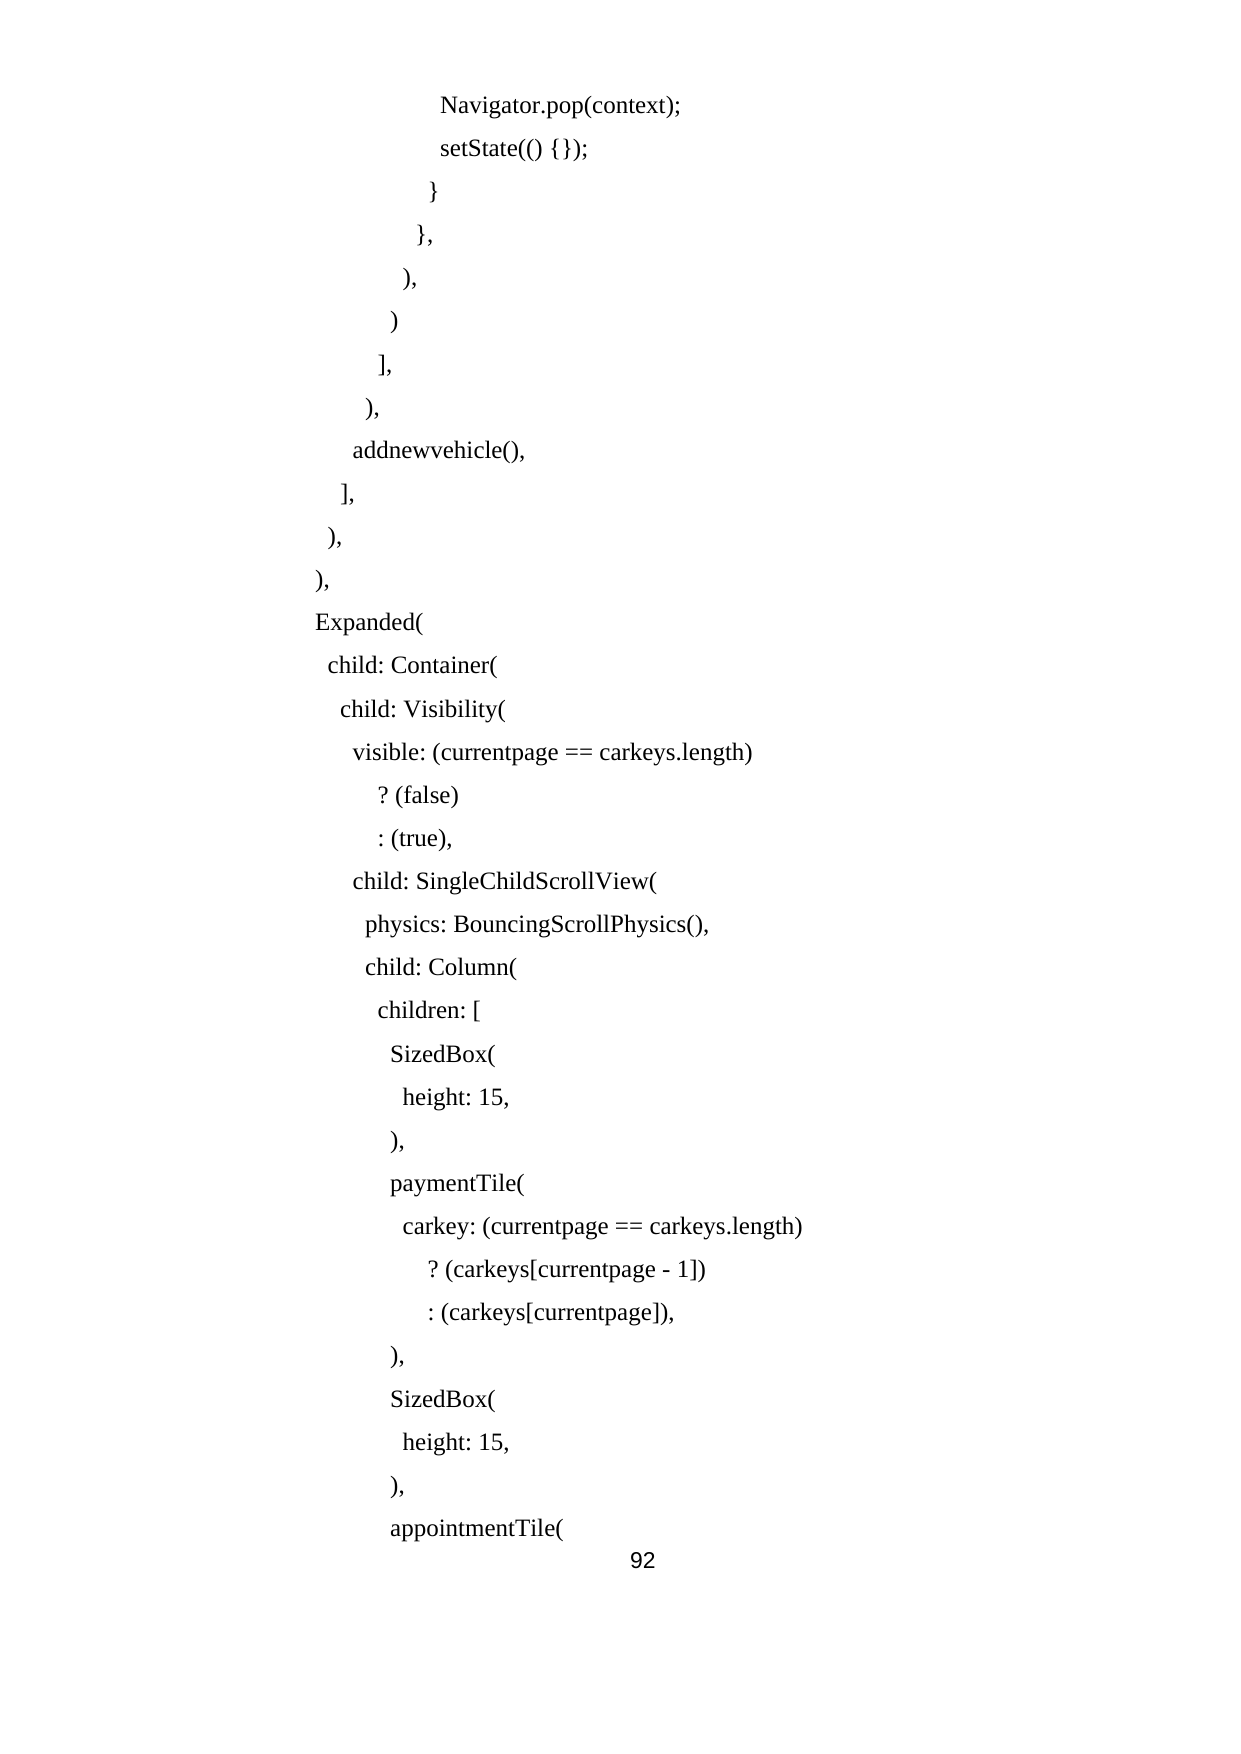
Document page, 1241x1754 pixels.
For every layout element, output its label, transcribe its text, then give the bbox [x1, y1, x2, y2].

text ], [165, 478, 1120, 507]
text SizedBox( [165, 1039, 1120, 1067]
text physics: BouncingScrollPhysics(), [165, 909, 1120, 938]
text child: Container( [165, 651, 1120, 679]
text setState(() {}); [165, 133, 1120, 162]
text visible: (currentpage == carkeys.length) [165, 737, 1120, 766]
text appointmentTile( [165, 1513, 1120, 1542]
text ), [165, 564, 1120, 593]
text carkey: (currentpage == carkeys.length) [165, 1211, 1120, 1240]
text child: Visibility( [165, 694, 1120, 722]
text SizedBox( [165, 1384, 1120, 1412]
text ), [165, 1125, 1120, 1154]
text } [165, 176, 1120, 205]
text Navigator.pop(context); [165, 90, 1120, 119]
text Expanded( [165, 607, 1120, 636]
text addnewvehicle(), [165, 435, 1120, 464]
text ), [165, 392, 1120, 421]
text ), [165, 1341, 1120, 1369]
text ], [165, 349, 1120, 377]
text height: 15, [165, 1427, 1120, 1456]
text ), [165, 521, 1120, 550]
text paymentTile( [165, 1168, 1120, 1197]
text child: SingleChildScrollView( [165, 866, 1120, 895]
text children: [ [165, 996, 1120, 1024]
text : (carkeys[currentpage]), [165, 1297, 1120, 1326]
text ? (false) [165, 780, 1120, 809]
text ? (carkeys[currentpage - 1]) [165, 1254, 1120, 1283]
text ) [165, 306, 1120, 334]
text height: 15, [165, 1082, 1120, 1111]
text }, [165, 219, 1120, 248]
text ), [165, 1470, 1120, 1499]
text child: Column( [165, 952, 1120, 981]
text ), [165, 262, 1120, 291]
text : (true), [165, 823, 1120, 852]
